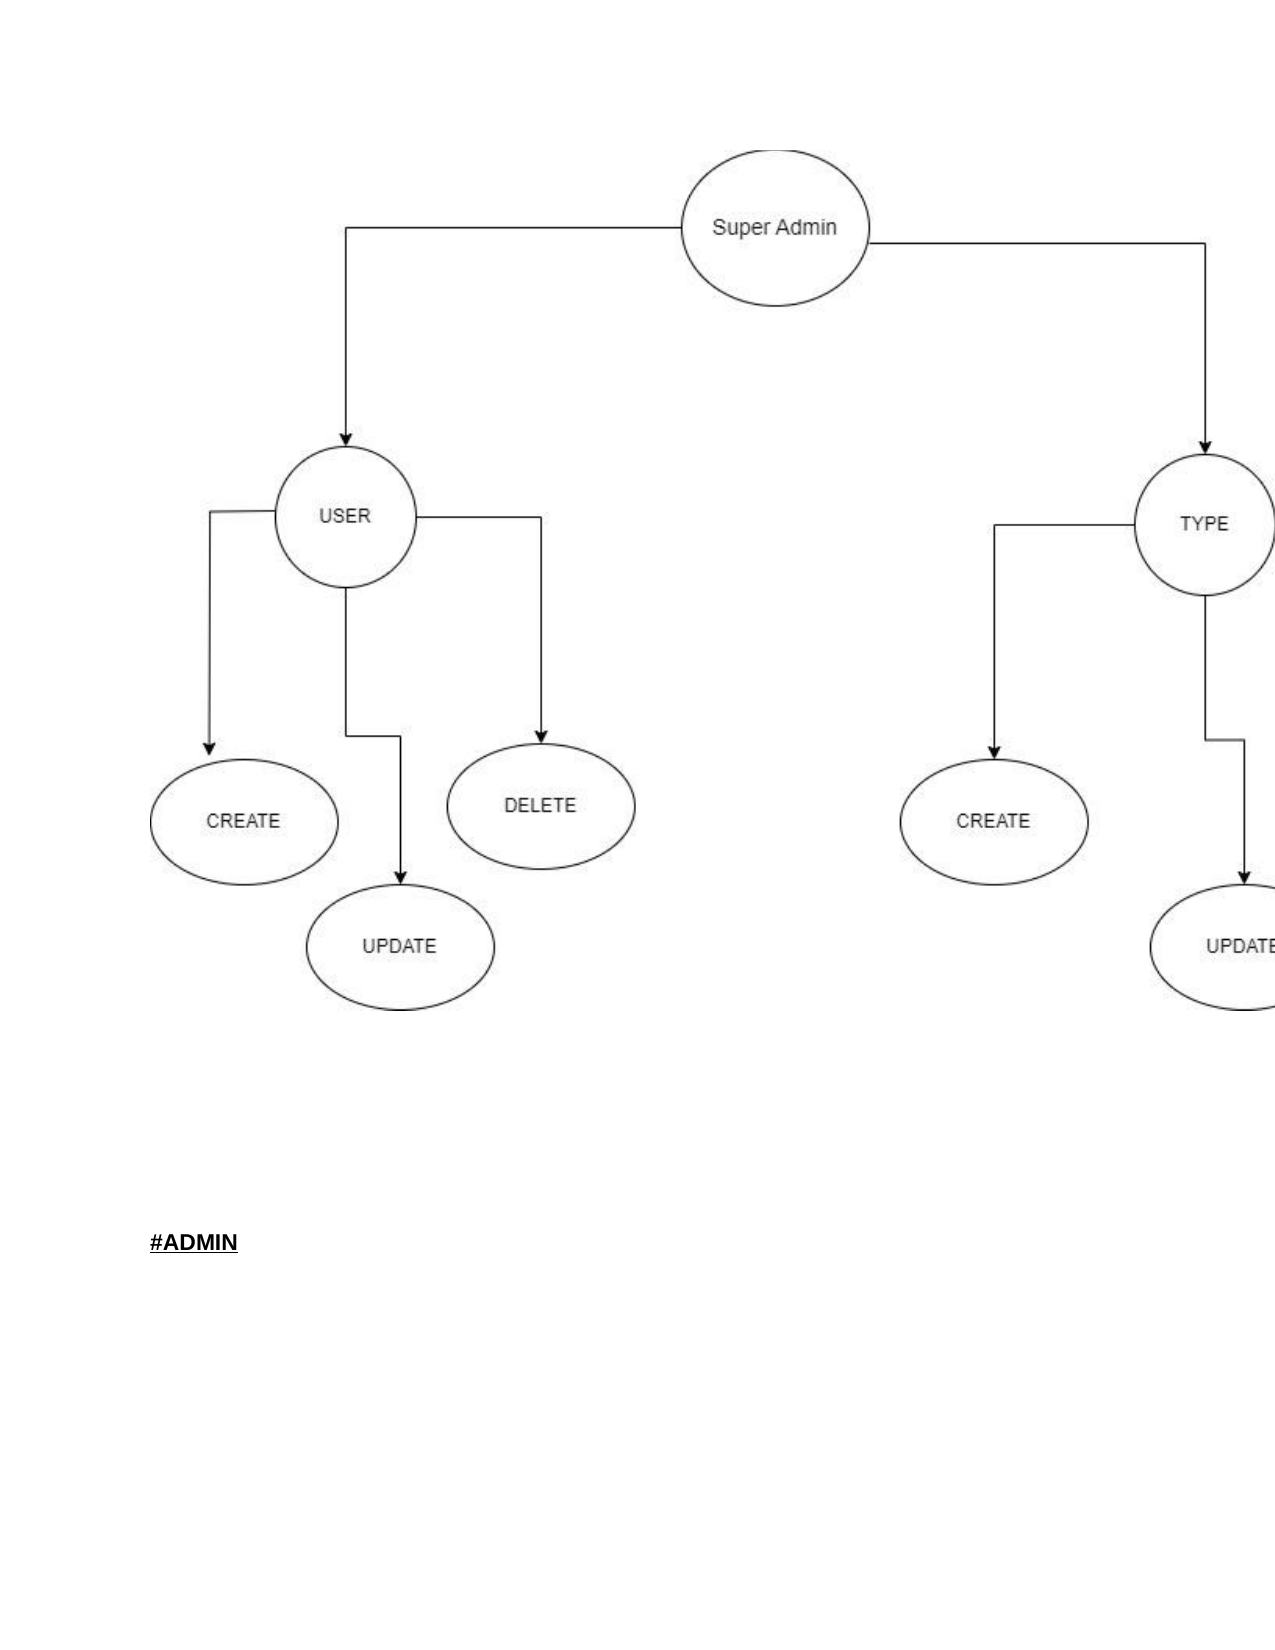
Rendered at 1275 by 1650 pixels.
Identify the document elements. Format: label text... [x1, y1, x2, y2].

text #ADMIN [150, 1229, 1125, 1255]
picture [150, 150, 1275, 1011]
